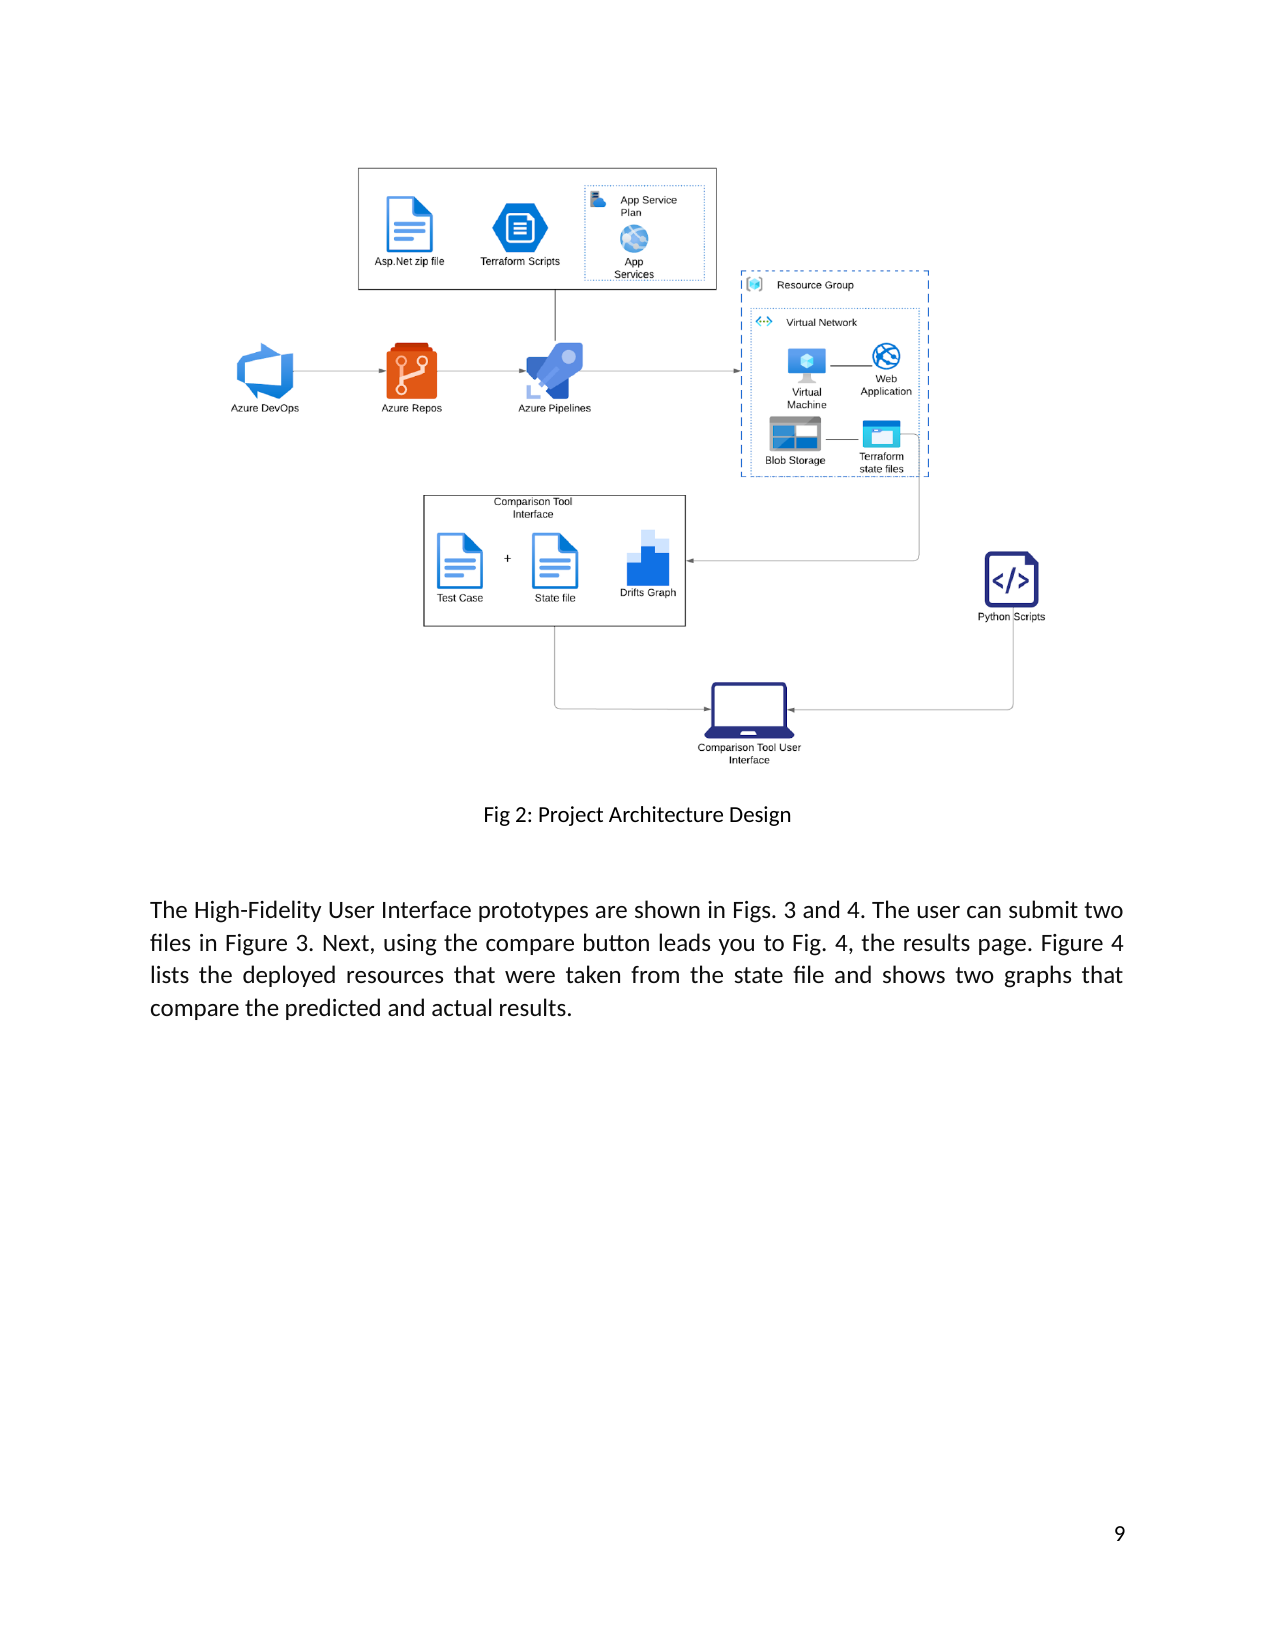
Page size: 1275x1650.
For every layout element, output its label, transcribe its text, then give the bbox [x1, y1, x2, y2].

text Fig 2: Project Architecture Design [150, 800, 1125, 828]
text The High-Fidelity User Interface prototypes are shown in Figs. 3 and 4. The user can submit two files in Figure 3. Next, using the compare button leads you to Fig. 4, the results page. Figure 4 lists the deployed resources that were taken from the state file and shows two graphs that compare the predicted and actual results. [150, 990, 1125, 1023]
picture [204, 150, 1071, 782]
